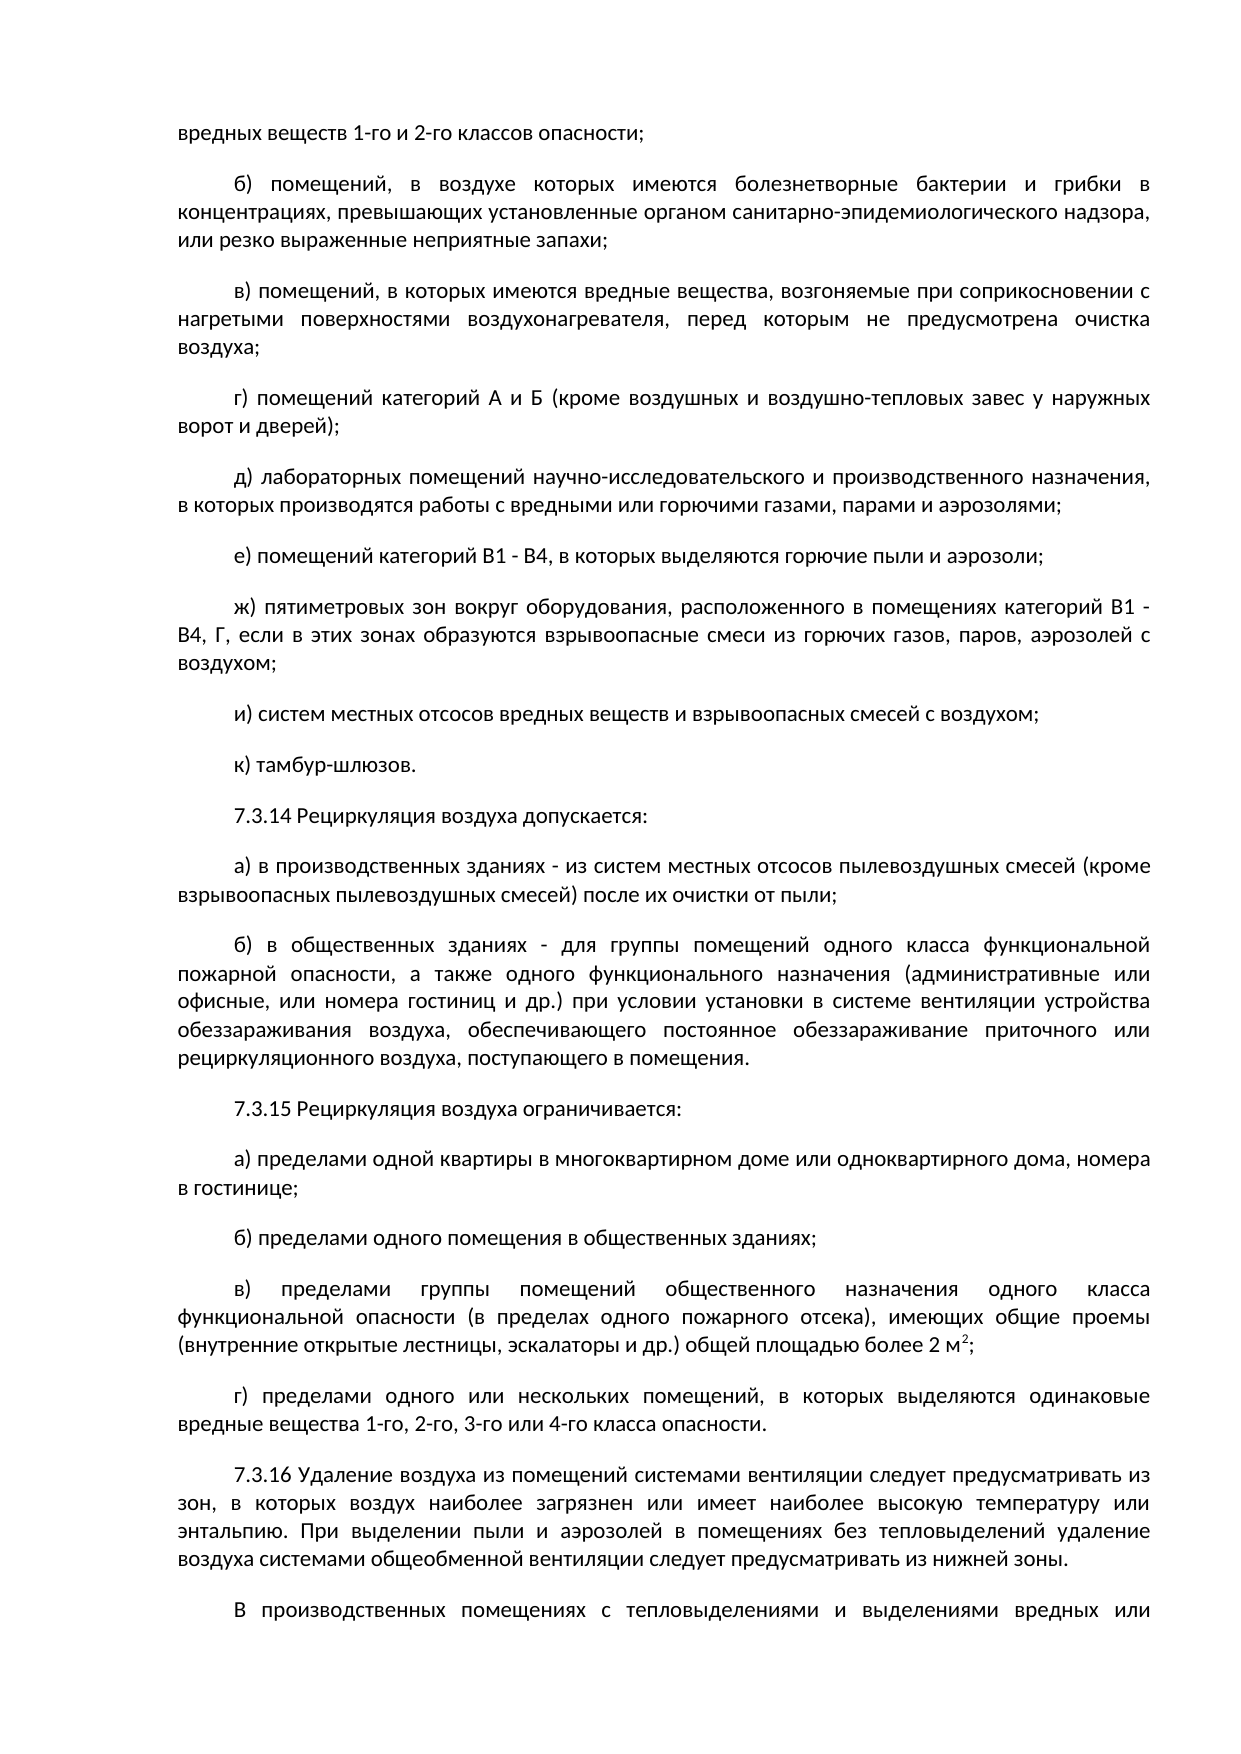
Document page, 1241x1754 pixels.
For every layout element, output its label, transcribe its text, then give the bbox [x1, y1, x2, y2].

text г) пределами одного или нескольких помещений, в которых выделяются одинаковые вредные вещества 1-го, 2-го, 3-го или 4-го класса опасности. [177, 1381, 1152, 1437]
text б) пределами одного помещения в общественных зданиях; [177, 1223, 1152, 1252]
text 7.3.14 Рециркуляция воздуха допускается: [177, 801, 1152, 829]
text в) помещений, в которых имеются вредные вещества, возгоняемые при соприкосновении с нагретыми поверхностями воздухонагревателя, перед которым не предусмотрена очистка воздуха; [177, 276, 1152, 360]
text г) помещений категорий А и Б (кроме воздушных и воздушно-тепловых завес у наружных ворот и дверей); [177, 383, 1152, 439]
text и) систем местных отсосов вредных веществ и взрывоопасных смесей с воздухом; [177, 699, 1152, 727]
text 7.3.16 Удаление воздуха из помещений системами вентиляции следует предусматривать из зон, в которых воздух наиболее загрязнен или имеет наиболее высокую температуру или энтальпию. При выделении пыли и аэрозолей в помещениях без тепловыделений удаление воздуха системами общеобменной вентиляции следует предусматривать из нижней зоны. [177, 1460, 1152, 1572]
text а) пределами одной квартиры в многоквартирном доме или одноквартирного дома, номера в гостинице; [177, 1144, 1152, 1201]
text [177, 118, 1152, 146]
text ж) пятиметровых зон вокруг оборудования, расположенного в помещениях категорий В1 - В4, Г, если в этих зонах образуются взрывоопасные смеси из горючих газов, паров, аэрозолей с воздухом; [177, 592, 1152, 676]
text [177, 1595, 1152, 1623]
text 7.3.15 Рециркуляция воздуха ограничивается: [177, 1094, 1152, 1122]
text в) пределами группы помещений общественного назначения одного класса функциональной опасности (в пределах одного пожарного отсека), имеющих общие проемы (внутренние открытые лестницы, эскалаторы и др.) общей площадью более 2 м2; [177, 1274, 1152, 1358]
text к) тамбур-шлюзов. [177, 750, 1152, 778]
text а) в производственных зданиях - из систем местных отсосов пылевоздушных смесей (кроме взрывоопасных пылевоздушных смесей) после их очистки от пыли; [177, 852, 1152, 908]
text б) в общественных зданиях - для группы помещений одного класса функциональной пожарной опасности, а также одного функционального назначения (административные или офисные, или номера гостиниц и др.) при условии установки в системе вентиляции устройства обеззараживания воздуха, обеспечивающего постоянное обеззараживание приточного или рециркуляционного воздуха, поступающего в помещения. [177, 931, 1152, 1071]
text д) лабораторных помещений научно-исследовательского и производственного назначения, в которых производятся работы с вредными или горючими газами, парами и аэрозолями; [177, 462, 1152, 518]
text е) помещений категорий В1 - В4, в которых выделяются горючие пыли и аэрозоли; [177, 541, 1152, 569]
text б) помещений, в воздухе которых имеются болезнетворные бактерии и грибки в концентрациях, превышающих установленные органом санитарно-эпидемиологического надзора, или резко выраженные неприятные запахи; [177, 169, 1152, 253]
